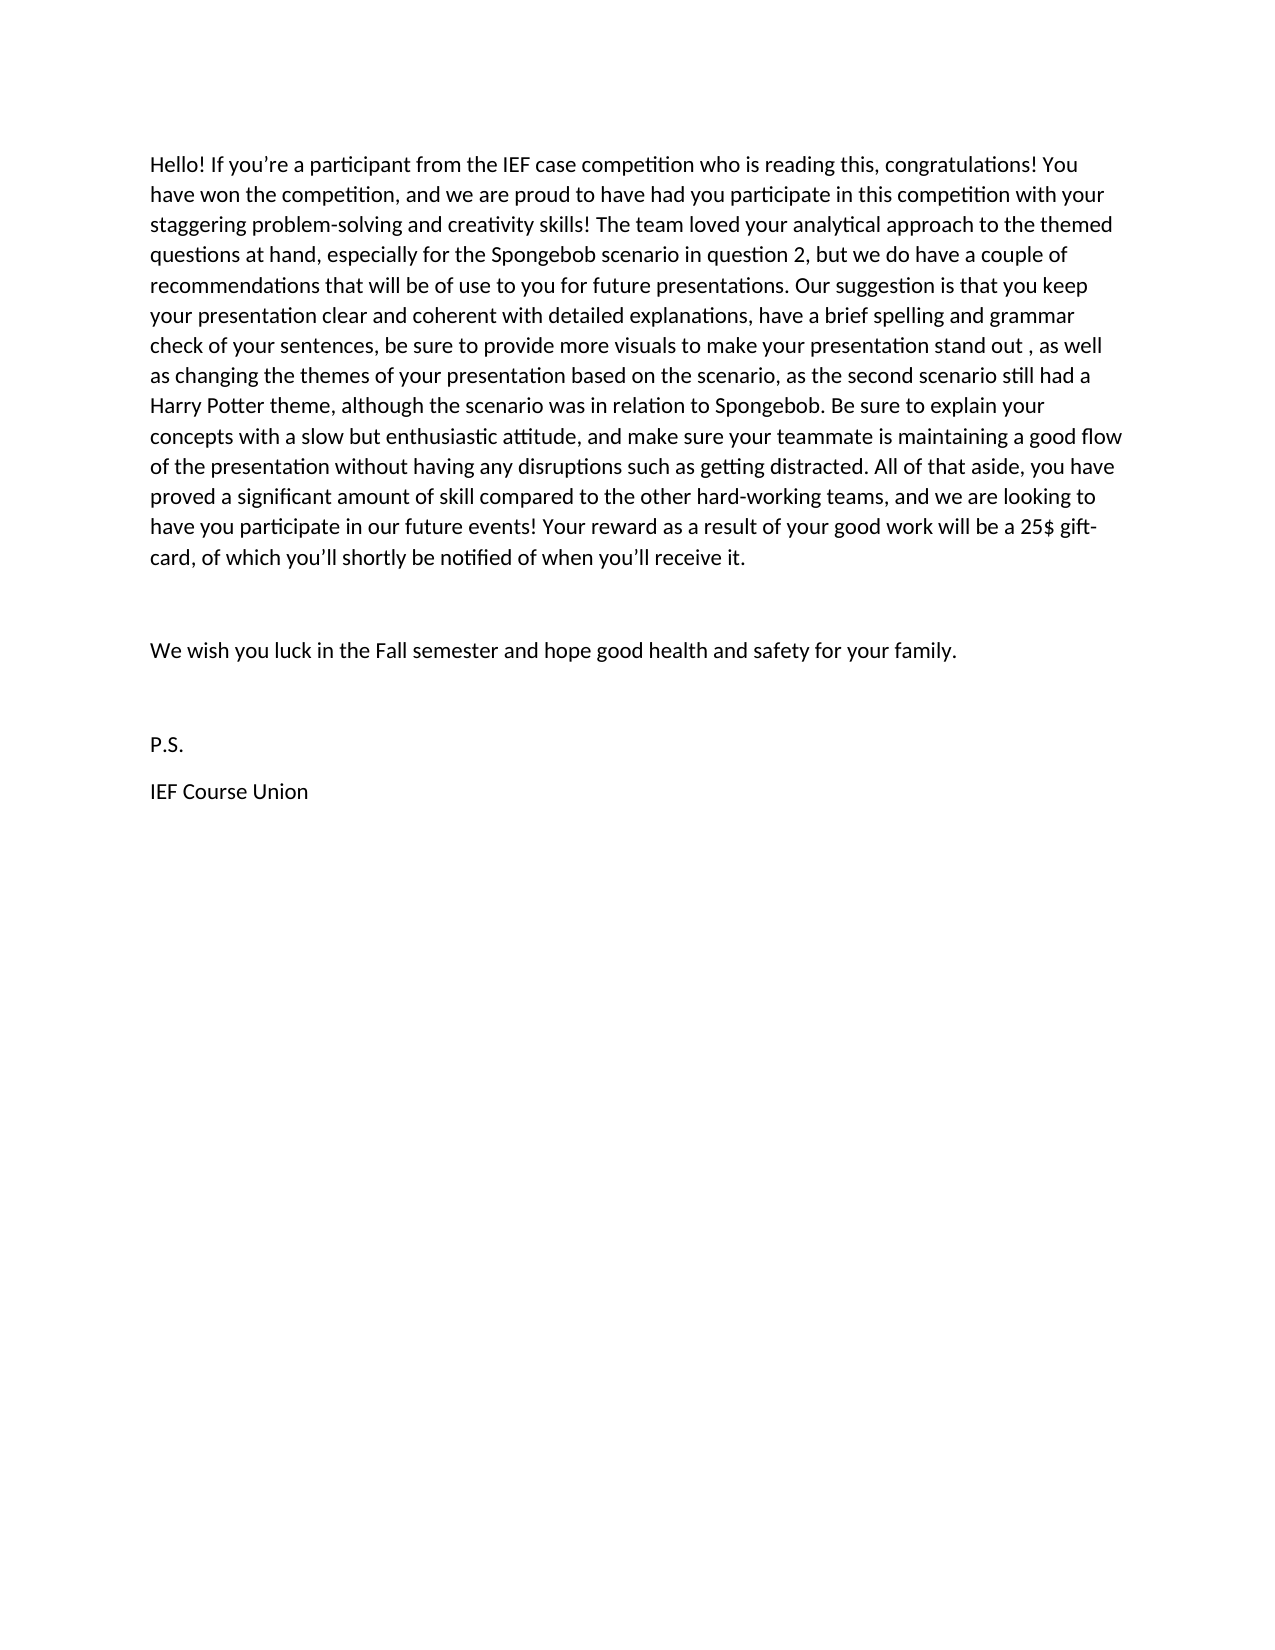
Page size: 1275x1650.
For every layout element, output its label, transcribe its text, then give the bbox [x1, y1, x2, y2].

text We wish you luck in the Fall semester and hope good health and safety for your family. [150, 636, 1125, 664]
text IEF Course Union [150, 777, 1125, 805]
text P.S. [150, 730, 1125, 758]
text Hello! If you’re a participant from the IEF case competition who is reading this, congratulations! You have won the competition, and we are proud to have had you participate in this competition with your staggering problem-solving and creativity skills! The team loved your analytical approach to the themed questions at hand, especially for the Spongebob scenario in question 2, but we do have a couple of recommendations that will be of use to you for future presentations. Our suggestion is that you keep your presentation clear and coherent with detailed explanations, have a brief spelling and grammar check of your sentences, be sure to provide more visuals to make your presentation stand out , as well as changing the themes of your presentation based on the scenario, as the second scenario still had a Harry Potter theme, although the scenario was in relation to Spongebob. Be sure to explain your concepts with a slow but enthusiastic attitude, and make sure your teammate is maintaining a good flow of the presentation without having any disruptions such as getting distracted. All of that aside, you have proved a significant amount of skill compared to the other hard-working teams, and we are looking to have you participate in our future events! Your reward as a result of your good work will be a 25$ gift-card, of which you’ll shortly be notified of when you’ll receive it. [150, 150, 1125, 571]
